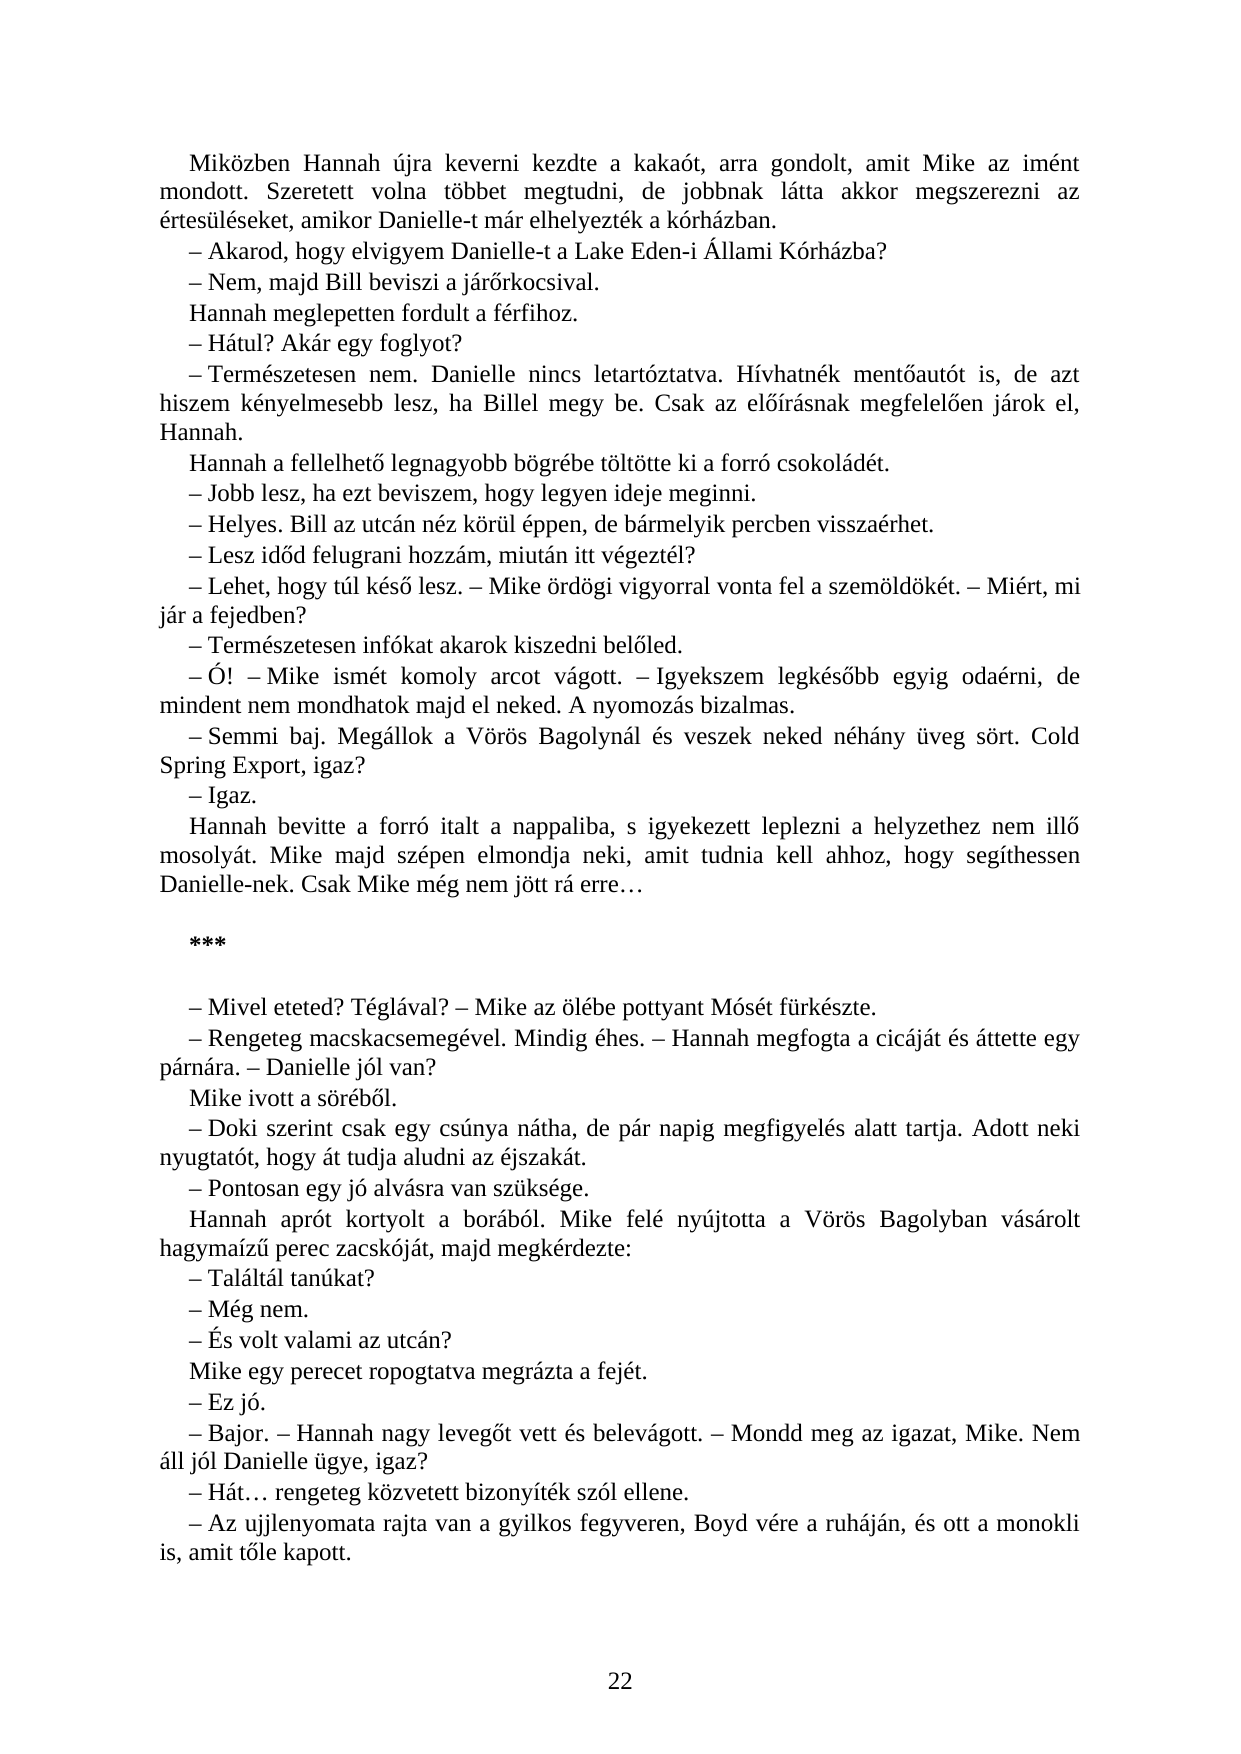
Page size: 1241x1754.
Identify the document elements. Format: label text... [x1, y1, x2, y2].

text Mike ivott a söréből. [159, 1083, 1081, 1111]
text – Akarod, hogy elvigyem Danielle-t a Lake Eden-i Állami Kórházba? [159, 236, 1081, 265]
text Hannah meglepetten fordult a férfihoz. [159, 298, 1081, 326]
text – Ó! – Mike ismét komoly arcot vágott. – Igyekszem legkésőbb egyig odaérni, de mindent nem mondhatok majd el neked. A nyomozás bizalmas. [159, 661, 1081, 719]
text – Doki szerint csak egy csúnya nátha, de pár napig megfigyelés alatt tartja. Adott neki nyugtatót, hogy át tudja aludni az éjszakát. [159, 1113, 1081, 1171]
text – Hátul? Akár egy foglyot? [159, 328, 1081, 357]
text *** [159, 931, 1081, 959]
text – Ez jó. [159, 1387, 1081, 1416]
text – Igaz. [159, 781, 1081, 809]
text – Természetesen infókat akarok kiszedni belőled. [159, 631, 1081, 659]
text Hannah a fellelhető legnagyobb bögrébe töltötte ki a forró csokoládét. [159, 448, 1081, 476]
text – Semmi baj. Megállok a Vörös Bagolynál és veszek neked néhány üveg sört. Cold Spring Export, igaz? [159, 721, 1081, 778]
text Miközben Hannah újra keverni kezdte a kakaót, arra gondolt, amit Mike az imént mondott. Szeretett volna többet megtudni, de jobbnak látta akkor megszerezni az értesüléseket, amikor Danielle-t már elhelyezték a kórházban. [159, 148, 1081, 234]
text – Nem, majd Bill beviszi a járőrkocsival. [159, 267, 1081, 296]
text – Helyes. Bill az utcán néz körül éppen, de bármelyik percben visszaérhet. [159, 509, 1081, 538]
text – Találtál tanúkat? [159, 1263, 1081, 1292]
text – És volt valami az utcán? [159, 1325, 1081, 1354]
text – Jobb lesz, ha ezt beviszem, hogy legyen ideje meginni. [159, 478, 1081, 507]
text – Pontosan egy jó alvásra van szüksége. [159, 1173, 1081, 1202]
text Mike egy perecet ropogtatva megrázta a fejét. [159, 1356, 1081, 1385]
text Hannah aprót kortyolt a borából. Mike felé nyújtotta a Vörös Bagolyban vásárolt hagymaízű perec zacskóját, majd megkérdezte: [159, 1204, 1081, 1261]
text – Még nem. [159, 1294, 1081, 1323]
text – Lehet, hogy túl késő lesz. – Mike ördögi vigyorral vonta fel a szemöldökét. – Miért, mi jár a fejedben? [159, 571, 1081, 628]
text – Lesz időd felugrani hozzám, miután itt végeztél? [159, 540, 1081, 569]
text – Bajor. – Hannah nagy levegőt vett és belevágott. – Mondd meg az igazat, Mike. Nem áll jól Danielle ügye, igaz? [159, 1418, 1081, 1475]
text – Rengeteg macskacsemegével. Mindig éhes. – Hannah megfogta a cicáját és áttette egy párnára. – Danielle jól van? [159, 1023, 1081, 1081]
text – Hát… rengeteg közvetett bizonyíték szól ellene. [159, 1477, 1081, 1506]
text Hannah bevitte a forró italt a nappaliba, s igyekezett leplezni a helyzethez nem illő mosolyát. Mike majd szépen elmondja neki, amit tudnia kell ahhoz, hogy segíthessen Danielle-nek. Csak Mike még nem jött rá erre… [159, 811, 1081, 898]
text – Természetesen nem. Danielle nincs letartóztatva. Hívhatnék mentőautót is, de azt hiszem kényelmesebb lesz, ha Billel megy be. Csak az előírásnak megfelelően járok el, Hannah. [159, 359, 1081, 446]
text – Mivel eteted? Téglával? – Mike az ölébe pottyant Mósét fürkészte. [159, 992, 1081, 1021]
text – Az ujjlenyomata rajta van a gyilkos fegyveren, Boyd vére a ruháján, és ott a monokli is, amit tőle kapott. [159, 1508, 1081, 1566]
